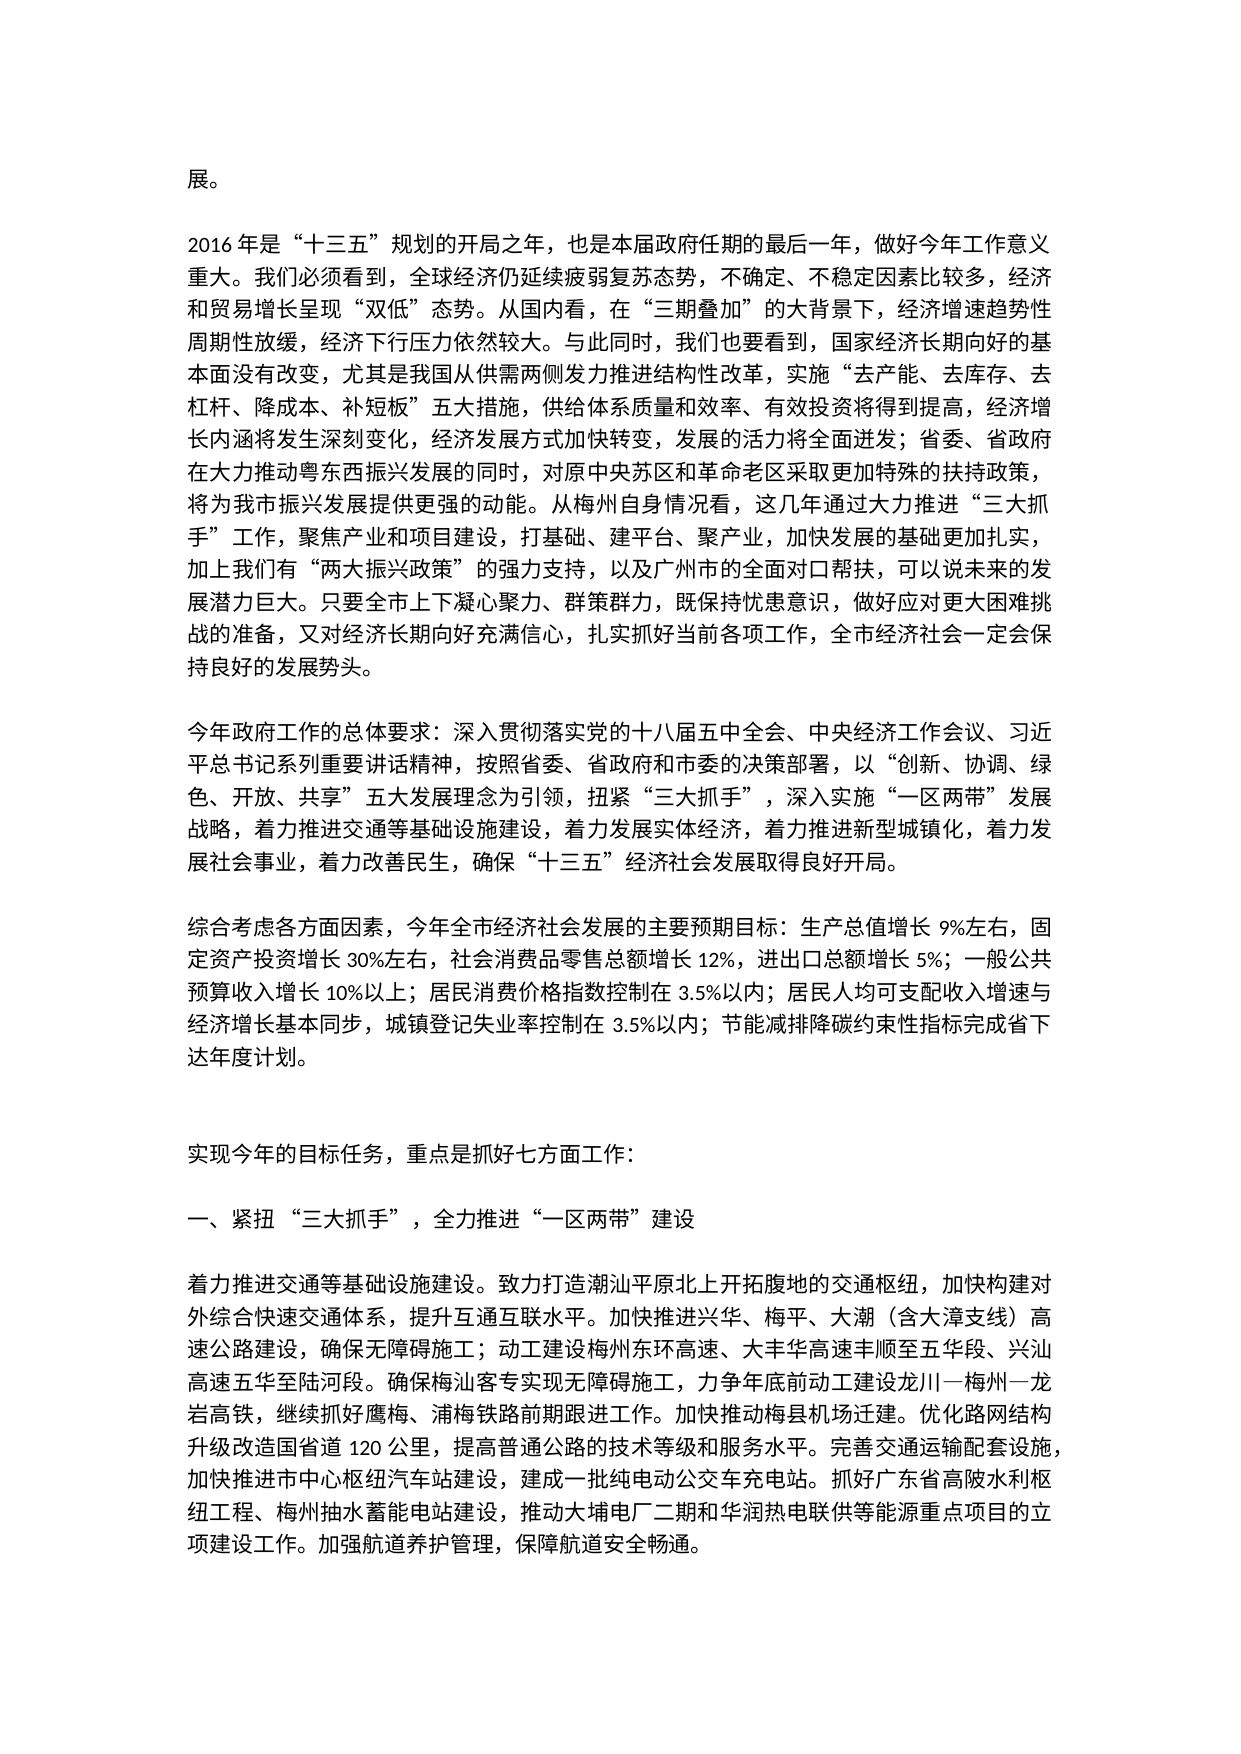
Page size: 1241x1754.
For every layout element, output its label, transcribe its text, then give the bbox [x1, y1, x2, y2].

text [187, 162, 1053, 194]
text 综合考虑各方面因素，今年全市经济社会发展的主要预期目标：生产总值增长 9%左右，固定资产投资增长 30%左右，社会消费品零售总额增长 12%，进出口总额增长 5%；一般公共预算收入增长 10%以上；居民消费价格指数控制在 3.5%以内；居民人均可支配收入增速与经济增长基本同步，城镇登记失业率控制在 3.5%以内；节能减排降碳约束性指标完成省下达年度计划。 [187, 909, 1053, 1072]
text 一、紧扭 “三大抓手”，全力推进“一区两带”建设 [187, 1202, 1053, 1234]
text 今年政府工作的总体要求：深入贯彻落实党的十八届五中全会、中央经济工作会议、习近平总书记系列重要讲话精神，按照省委、省政府和市委的决策部署，以“创新、协调、绿色、开放、共享”五大发展理念为引领，扭紧“三大抓手”，深入实施“一区两带”发展战略，着力推进交通等基础设施建设，着力发展实体经济，着力推进新型城镇化，着力发展社会事业，着力改善民生，确保“十三五”经济社会发展取得良好开局。 [187, 714, 1053, 877]
text 实现今年的目标任务，重点是抓好七方面工作： [187, 1137, 1053, 1169]
text 2016 年是“十三五”规划的开局之年，也是本届政府任期的最后一年，做好今年工作意义重大。我们必须看到，全球经济仍延续疲弱复苏态势，不确定、不稳定因素比较多，经济和贸易增长呈现“双低”态势。从国内看，在“三期叠加”的大背景下，经济增速趋势性、周期性放缓，经济下行压力依然较大。与此同时，我们也要看到，国家经济长期向好的基本面没有改变，尤其是我国从供需两侧发力推进结构性改革，实施“去产能、去库存、去杠杆、降成本、补短板”五大措施，供给体系质量和效率、有效投资将得到提高，经济增长内涵将发生深刻变化，经济发展方式加快转变，发展的活力将全面迸发；省委、省政府在大力推动粤东西振兴发展的同时，对原中央苏区和革命老区采取更加特殊的扶持政策，将为我市振兴发展提供更强的动能。从梅州自身情况看，这几年通过大力推进“三大抓手”工作，聚焦产业和项目建设，打基础、建平台、聚产业，加快发展的基础更加扎实，加上我们有“两大振兴政策”的强力支持，以及广州市的全面对口帮扶，可以说未来的发展潜力巨大。只要全市上下凝心聚力、群策群力，既保持忧患意识，做好应对更大困难挑战的准备，又对经济长期向好充满信心，扎实抓好当前各项工作，全市经济社会一定会保持良好的发展势头。 [187, 227, 1053, 682]
text 着力推进交通等基础设施建设。致力打造潮汕平原北上开拓腹地的交通枢纽，加快构建对外综合快速交通体系，提升互通互联水平。加快推进兴华、梅平、大潮（含大漳支线）高速公路建设，确保无障碍施工；动工建设梅州东环高速、大丰华高速丰顺至五华段、兴汕高速五华至陆河段。确保梅汕客专实现无障碍施工，力争年底前动工建设龙川—梅州—龙岩高铁，继续抓好鹰梅、浦梅铁路前期跟进工作。加快推动梅县机场迁建。优化路网结构，升级改造国省道 120 公里，提高普通公路的技术等级和服务水平。完善交通运输配套设施，加快推进市中心枢纽汽车站建设，建成一批纯电动公交车充电站。抓好广东省高陂水利枢纽工程、梅州抽水蓄能电站建设，推动大埔电厂二期和华润热电联供等能源重点项目的立项建设工作。加强航道养护管理，保障航道安全畅通。 [187, 1267, 1053, 1559]
